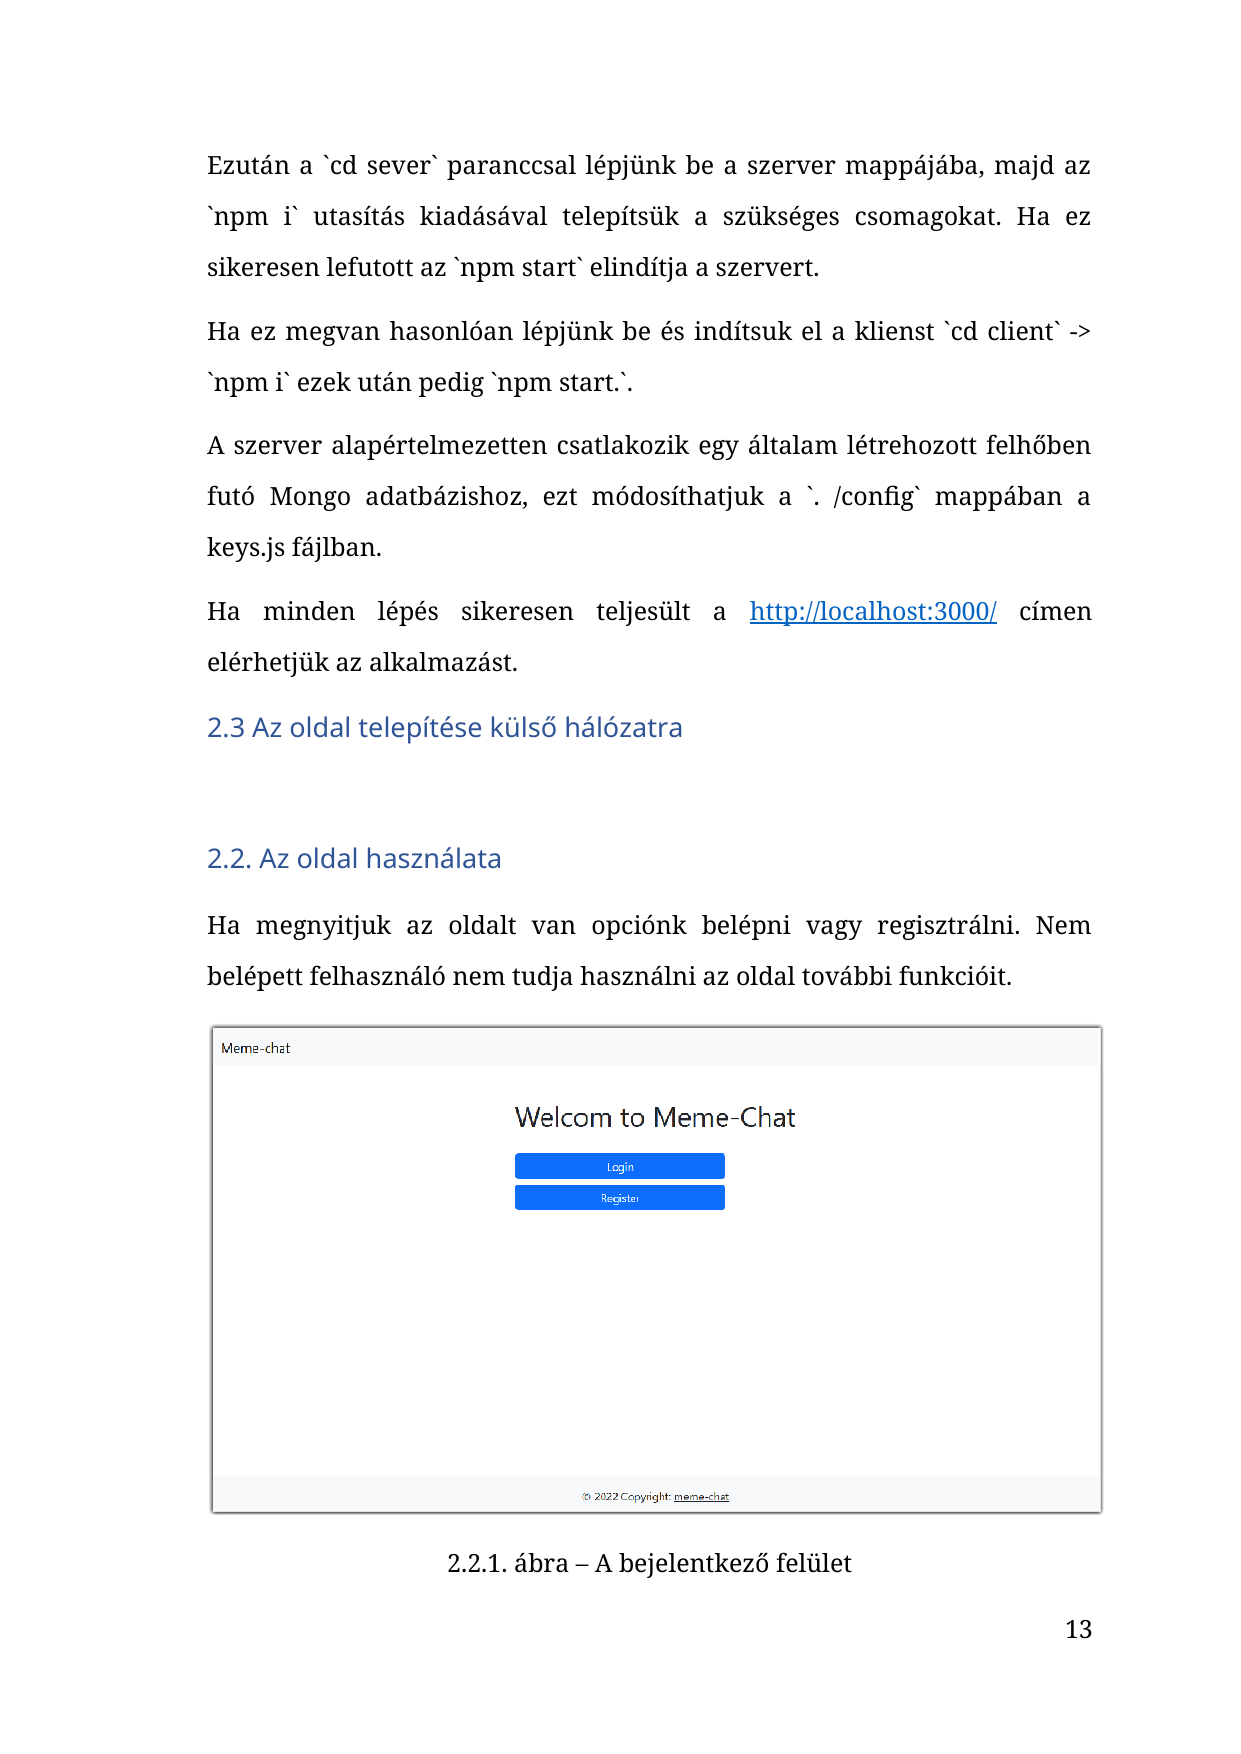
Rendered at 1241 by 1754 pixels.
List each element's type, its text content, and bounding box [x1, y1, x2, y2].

picture [215, 1030, 1098, 1510]
text Ha minden lépés sikeresen teljesült a http://localhost:3000/ címen elérhetjük az alkalmazást. [207, 593, 1092, 679]
text Ha megnyitjuk az oldalt van opciónk belépni vagy regisztrálni. Nem belépett felhasználó nem tudja használni az oldal további funkcióit. [207, 907, 1092, 992]
subtitle 2.2. Az oldal használata [207, 839, 1092, 876]
subtitle 2.3 Az oldal telepítése külső hálózatra [207, 708, 1092, 745]
text A szerver alapértelmezetten csatlakozik egy általam létrehozott felhőben futó Mongo adatbázishoz, ezt módosíthatjuk a `. /config` mappában a keys.js fájlban. [207, 428, 1092, 564]
text 2.2.1. ábra – A bejelentkező felület [207, 1545, 1092, 1579]
text Ezután a `cd sever` paranccsal lépjünk be a szerver mappájába, majd az `npm i` utasítás kiadásával telepítsük a szükséges csomagokat. Ha ez sikeresen lefutott az `npm start` elindítja a szervert. [207, 148, 1092, 284]
text Ha ez megvan hasonlóan lépjünk be és indítsuk el a klienst `cd client` -> `npm i` ezek után pedig `npm start.`. [207, 313, 1092, 398]
